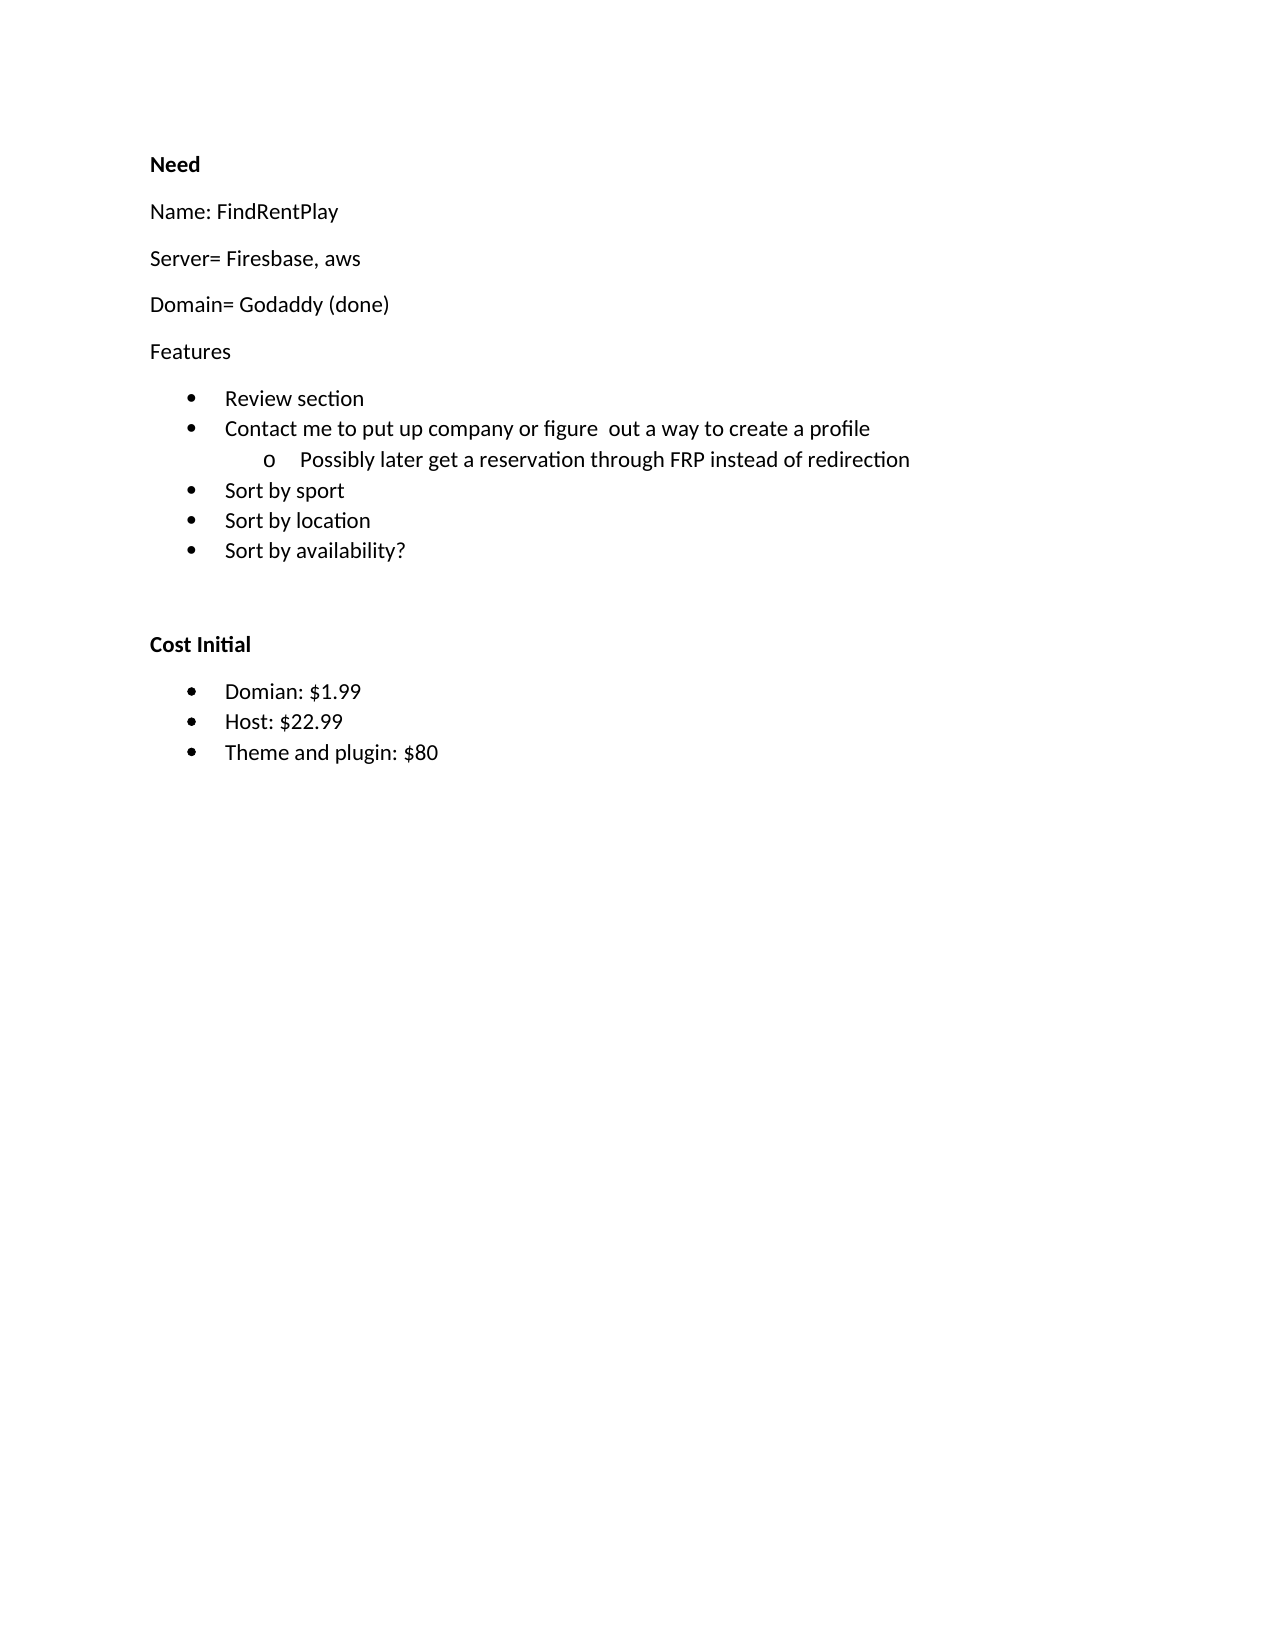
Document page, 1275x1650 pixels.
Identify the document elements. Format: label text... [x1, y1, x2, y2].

list Sort by sport [187, 476, 1125, 504]
list Review section [187, 384, 1125, 412]
list Domian: $1.99 [187, 677, 1125, 705]
text Cost Initial [150, 630, 1125, 658]
list Theme and plugin: $80 [187, 738, 1125, 766]
list Possibly later get a reservation through FRP instead of redirection [262, 445, 1125, 474]
text Features [150, 337, 1125, 366]
text Server= Firesbase, aws [150, 244, 1125, 272]
list Sort by location [187, 506, 1125, 534]
list Sort by availability? [187, 537, 1125, 565]
list Host: $22.99 [187, 707, 1125, 736]
list Contact me to put up company or figure out a way to create a profile [187, 414, 1125, 443]
text Domain= Godaddy (done) [150, 291, 1125, 319]
text Need [150, 150, 1125, 178]
text Name: FindRentPlay [150, 197, 1125, 225]
